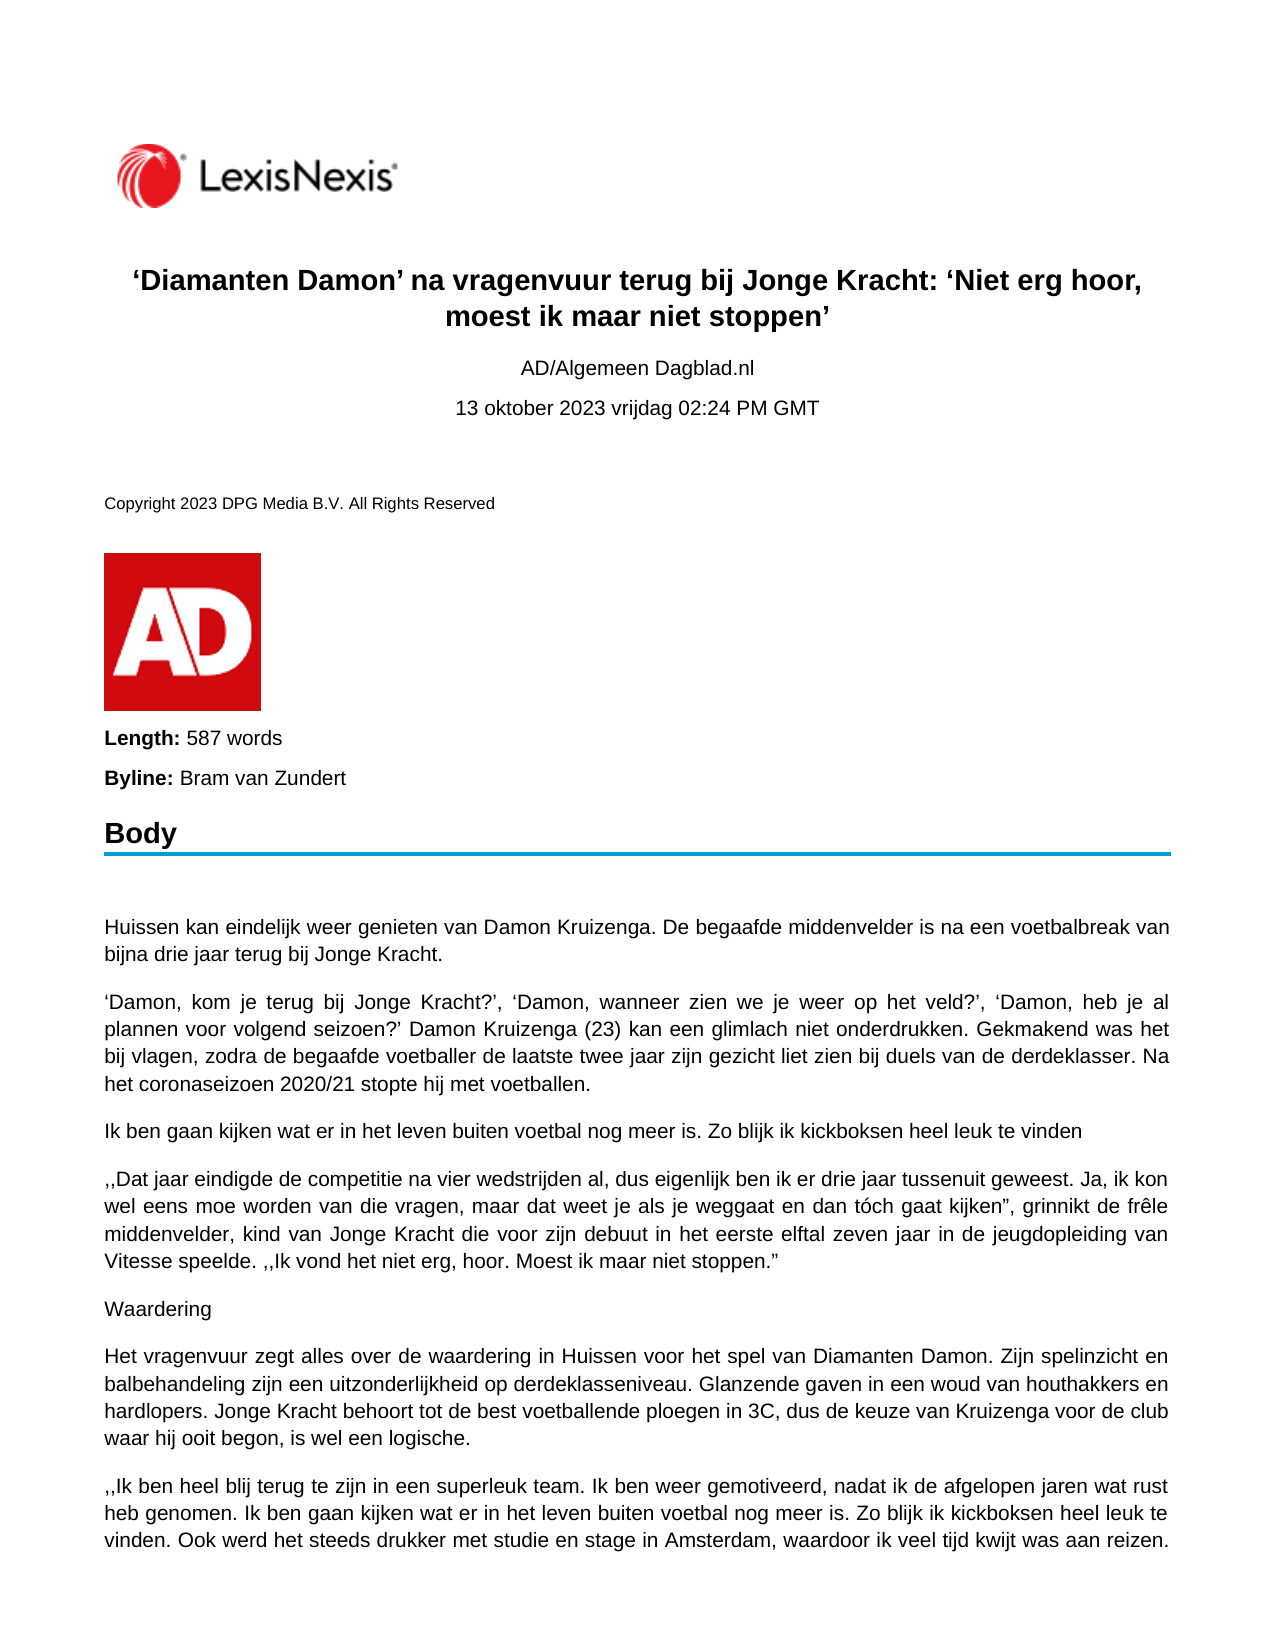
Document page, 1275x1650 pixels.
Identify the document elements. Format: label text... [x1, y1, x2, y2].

text Byline: Bram van Zundert [104, 762, 1171, 789]
text Body [104, 814, 1171, 850]
text Length: 587 words [104, 723, 1171, 750]
text ‘Damon, kom je terug bij Jonge Kracht?’, ‘Damon, wanneer zien we je weer op het veld?’, ‘Damon, heb je al plannen voor volgend seizoen?’ Damon Kruizenga (23) kan een glimlach niet onderdrukken. Gekmakend was het bij vlagen, zodra de begaafde voetballer de laatste twee jaar zijn gezicht liet zien bij duels van de derdeklasser. Na het coronaseizoen 2020/21 stopte hij met voetballen. [104, 987, 1171, 1095]
text Het vragenvuur zegt alles over de waardering in Huissen voor het spel van Diamanten Damon. Zijn spelinzicht en balbehandeling zijn een uitzonderlijkheid op derdeklasseniveau. Glanzende gaven in een woud van houthakkers en hardlopers. Jonge Kracht behoort tot de best voetballende ploegen in 3C, dus de keuze van Kruizenga voor de club waar hij ooit begon, is wel een logische. [104, 1341, 1171, 1449]
text Copyright 2023 DPG Media B.V. All Rights Reserved [104, 461, 1171, 513]
text 13 oktober 2023 vrijdag 02:24 PM GMT [104, 393, 1171, 420]
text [104, 1470, 1171, 1552]
picture [104, 553, 261, 711]
text Waardering [104, 1293, 1171, 1320]
picture [104, 144, 412, 208]
text AD/Algemeen Dagblad.nl [104, 353, 1171, 380]
text ,,Dat jaar eindigde de competitie na vier wedstrijden al, dus eigenlijk ben ik er drie jaar tussenuit geweest. Ja, ik kon wel eens moe worden van die vragen, maar dat weet je als je weggaat en dan tóch gaat kijken”, grinnikt de frêle middenvelder, kind van Jonge Kracht die voor zijn debuut in het eerste elftal zeven jaar in de jeugdopleiding van Vitesse speelde. ,,Ik vond het niet erg, hoor. Moest ik maar niet stoppen.” [104, 1164, 1171, 1272]
text Huissen kan eindelijk weer genieten van Damon Kruizenga. De begaafde middenvelder is na een voetbalbreak van bijna drie jaar terug bij Jonge Kracht. [104, 912, 1171, 966]
subtitle ‘Diamanten Damon’ na vragenvuur terug bij Jonge Kracht: ‘Niet erg hoor, moest ik maar niet stoppen’ [104, 261, 1171, 332]
text Ik ben gaan kijken wat er in het leven buiten voetbal nog meer is. Zo blijk ik kickboksen heel leuk te vinden [104, 1116, 1171, 1143]
